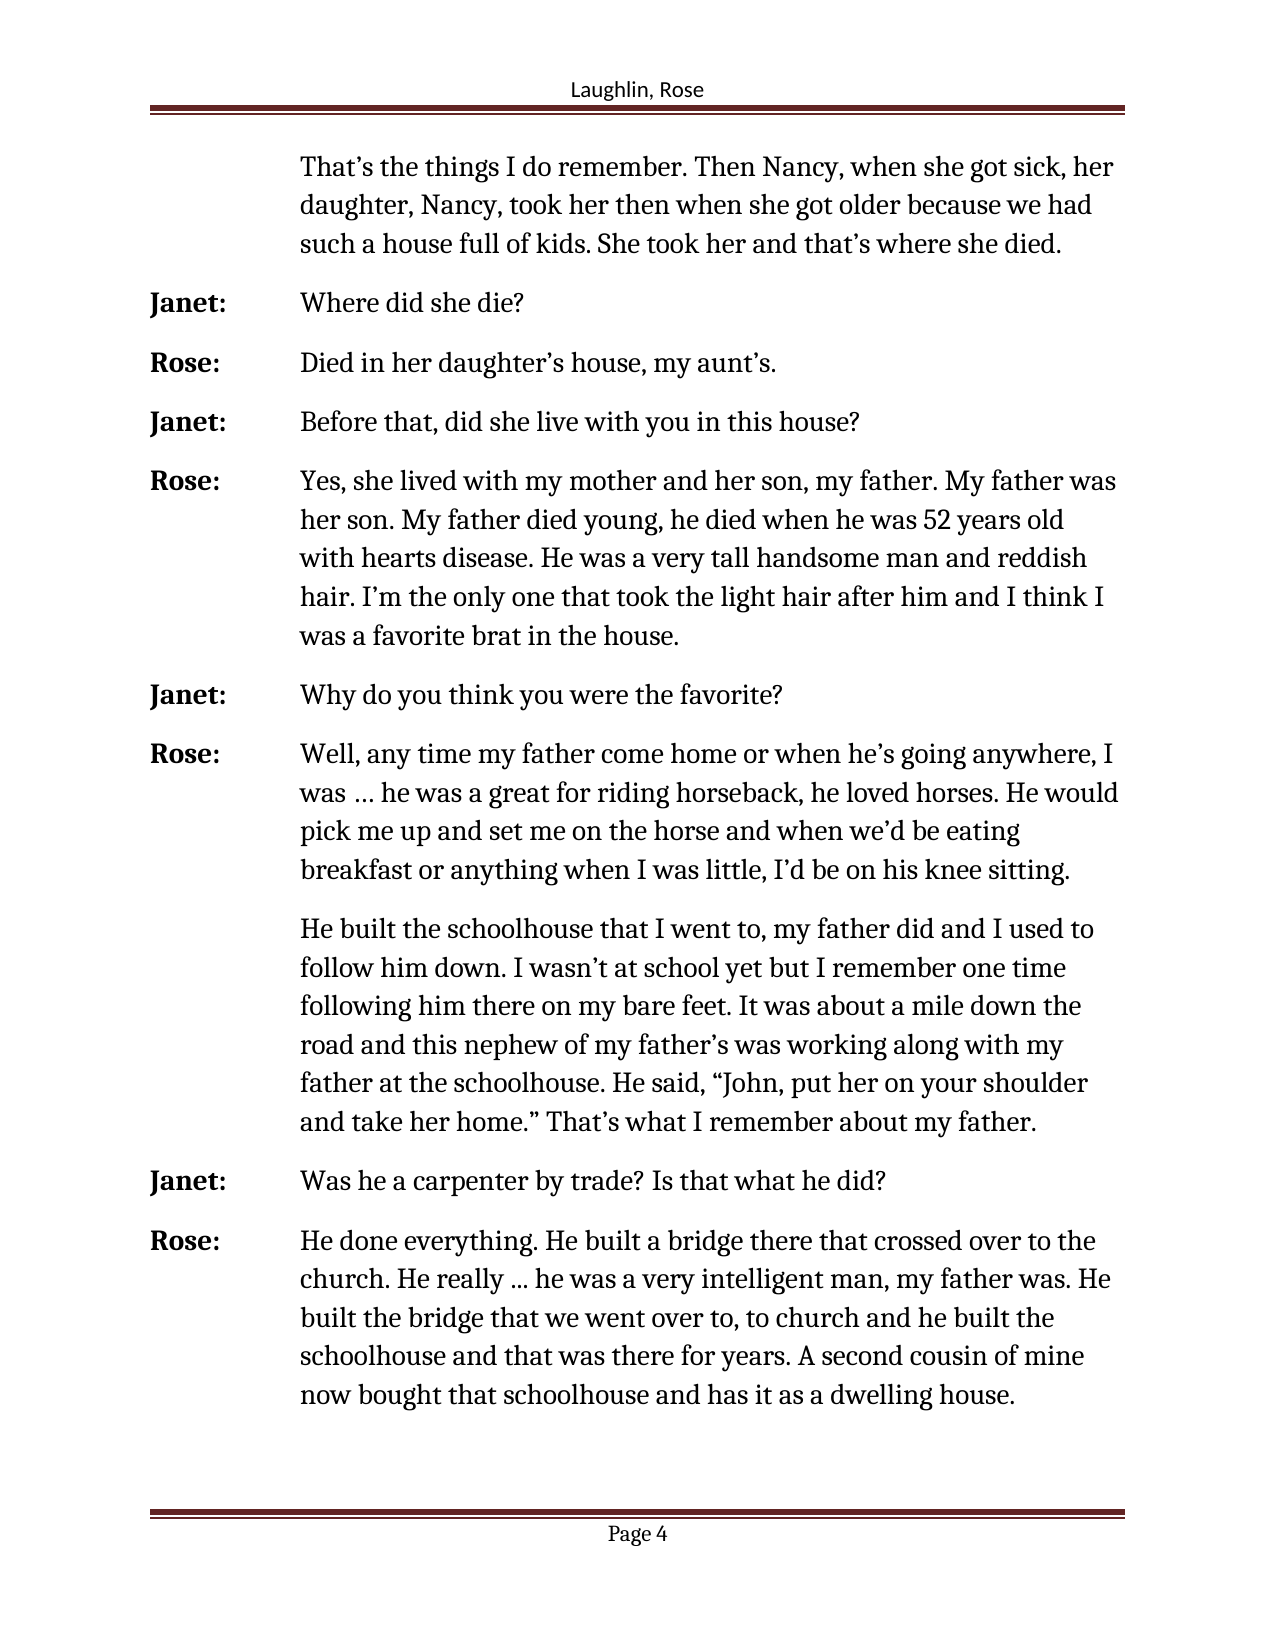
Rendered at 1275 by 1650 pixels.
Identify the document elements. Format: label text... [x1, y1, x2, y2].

text Rose: He done everything. He built a bridge there that crossed over to the church. He really ... he was a very intelligent man, my father was. He built the bridge that we went over to, to church and he built the schoolhouse and that was there for years. A second cousin of mine now bought that schoolhouse and has it as a dwelling house. [150, 1224, 1125, 1412]
text He built the schoolhouse that I went to, my father did and I used to follow him down. I wasn’t at school yet but I remember one time following him there on my bare feet. It was about a mile down the road and this nephew of my father’s was working along with my father at the schoolhouse. He said, “John, put her on your shoulder and take her home.” That’s what I remember about my father. [150, 912, 1125, 1139]
text Rose: Died in her daughter’s house, my aunt’s. [150, 346, 1125, 379]
text Janet: Why do you think you were the favorite? [150, 678, 1125, 712]
text Janet: Where did she die? [150, 286, 1125, 320]
text That’s the things I do remember. Then Nancy, when she got sick, her daughter, Nancy, took her then when she got older because we had such a house full of kids. She took her and that’s where she died. [150, 150, 1125, 261]
text Rose: Yes, she lived with my mother and her son, my father. My father was her son. My father died young, he died when he was 52 years old with hearts disease. He was a very tall handsome man and reddish hair. I’m the only one that took the light hair after him and I think I was a favorite brat in the house. [150, 464, 1125, 652]
text Rose: Well, any time my father come home or when he’s going anywhere, I was … he was a great for riding horseback, he loved horses. He would pick me up and set me on the horse and when we’d be eating breakfast or anything when I was little, I’d be on his knee sitting. [150, 737, 1125, 887]
text Janet: Before that, did she live with you in this house? [150, 405, 1125, 439]
text Janet: Was he a carpenter by trade? Is that what he did? [150, 1164, 1125, 1198]
